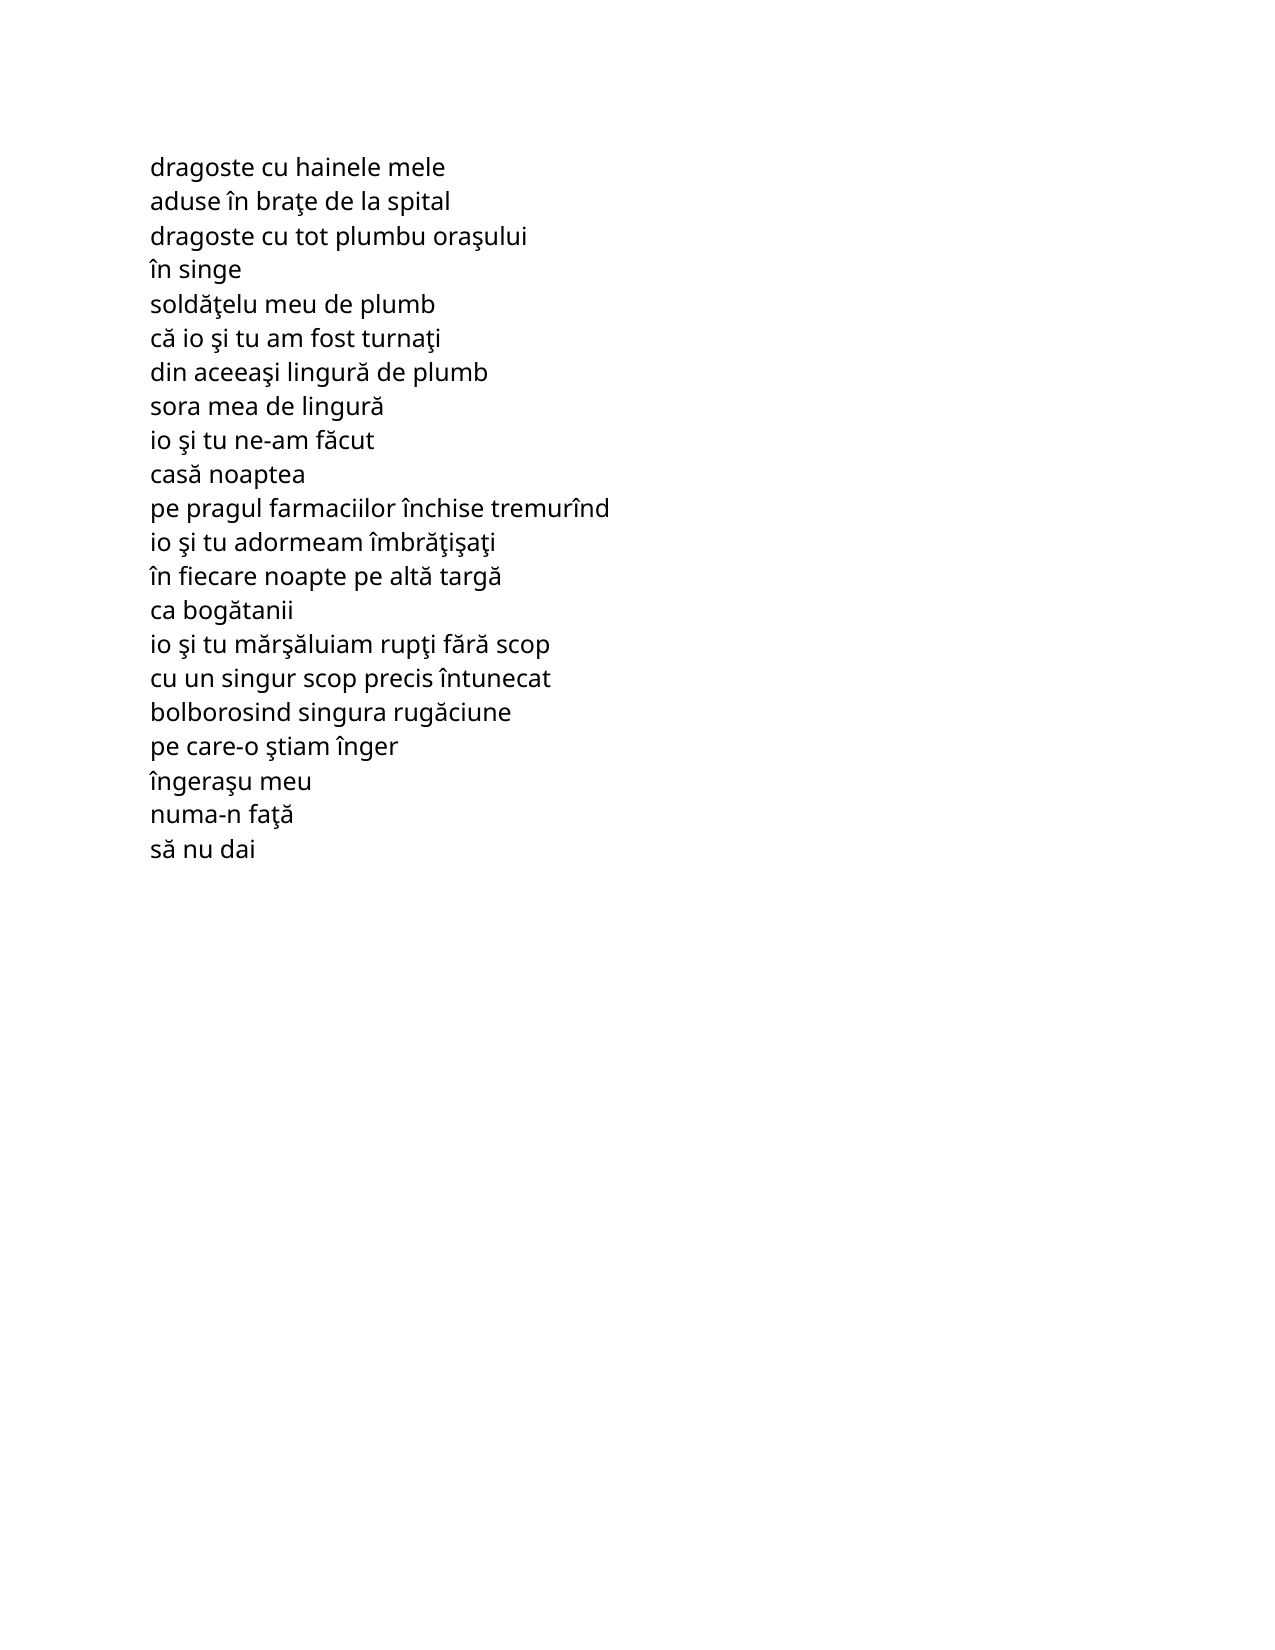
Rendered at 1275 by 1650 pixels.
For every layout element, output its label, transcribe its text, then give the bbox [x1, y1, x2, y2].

text dragoste cu hainele mele aduse în braţe de la spital dragoste cu tot plumbu oraşului în singe soldăţelu meu de plumb că io şi tu am fost turnaţi din aceeaşi lingură de plumb sora mea de lingură io şi tu ne-am făcut casă noaptea pe pragul farmaciilor închise tremurînd io şi tu adormeam îmbrăţişaţi în fiecare noapte pe altă targă ca bogătanii io şi tu mărşăluiam rupţi fără scop cu un singur scop precis întunecat bolborosind singura rugăciune pe care-o ştiam înger îngeraşu meu numa-n faţă să nu dai [150, 150, 1125, 865]
